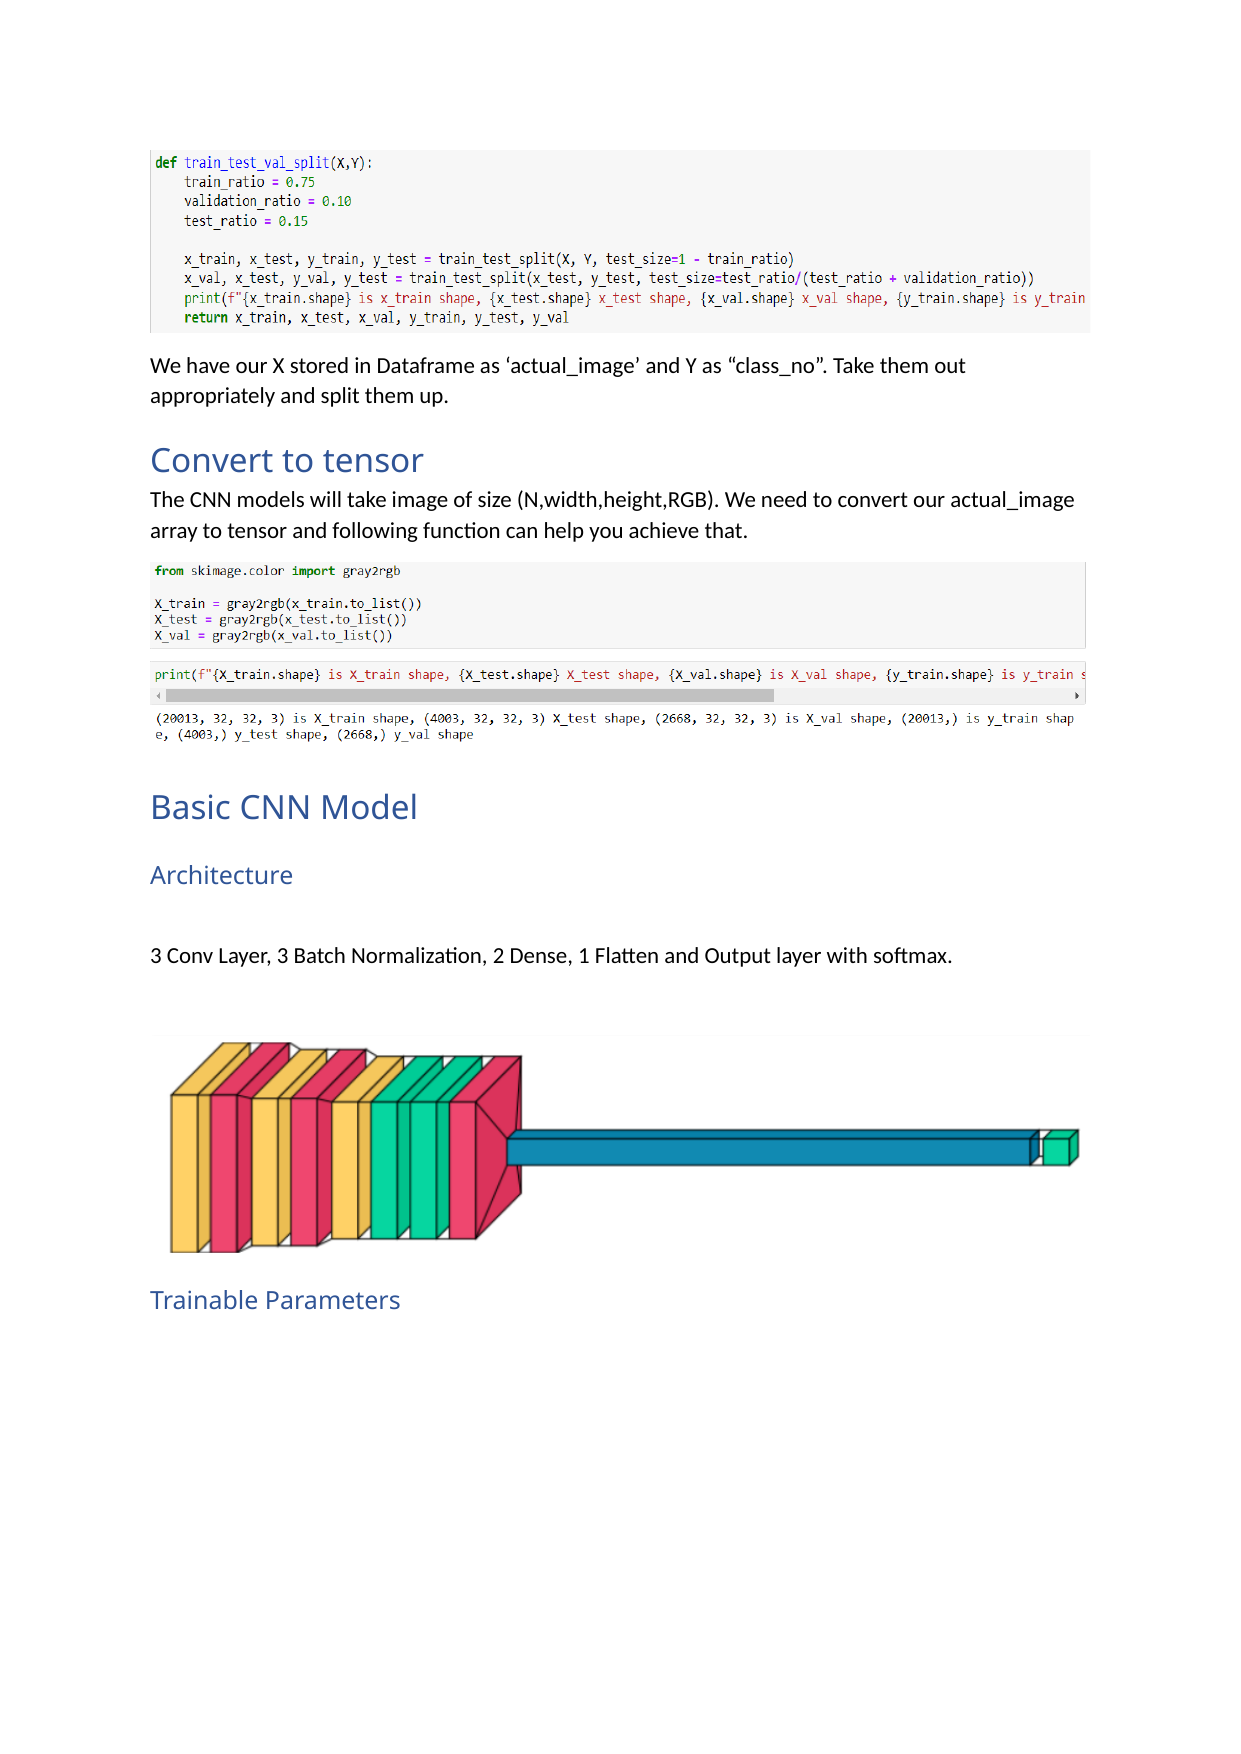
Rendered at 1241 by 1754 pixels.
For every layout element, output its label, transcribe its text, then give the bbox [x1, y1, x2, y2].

text 3 Conv Layer, 3 Batch Normalization, 2 Dense, 1 Flatten and Output layer with softmax. [150, 941, 1090, 969]
subtitle Architecture [150, 858, 1090, 892]
subtitle Basic CNN Model [150, 784, 1090, 829]
subtitle Trainable Parameters [150, 1283, 1090, 1317]
picture [150, 562, 1091, 757]
text The CNN models will take image of size (N,width,height,RGB). We need to convert our actual_image array to tensor and following function can help you achieve that. [150, 486, 1090, 544]
picture [150, 1035, 1091, 1256]
text We have our X stored in Dataframe as ‘actual_image’ and Y as “class_no”. Take them out appropriately and split them up. [150, 351, 1090, 409]
picture [150, 150, 1091, 333]
subtitle Convert to tensor [150, 437, 1090, 482]
